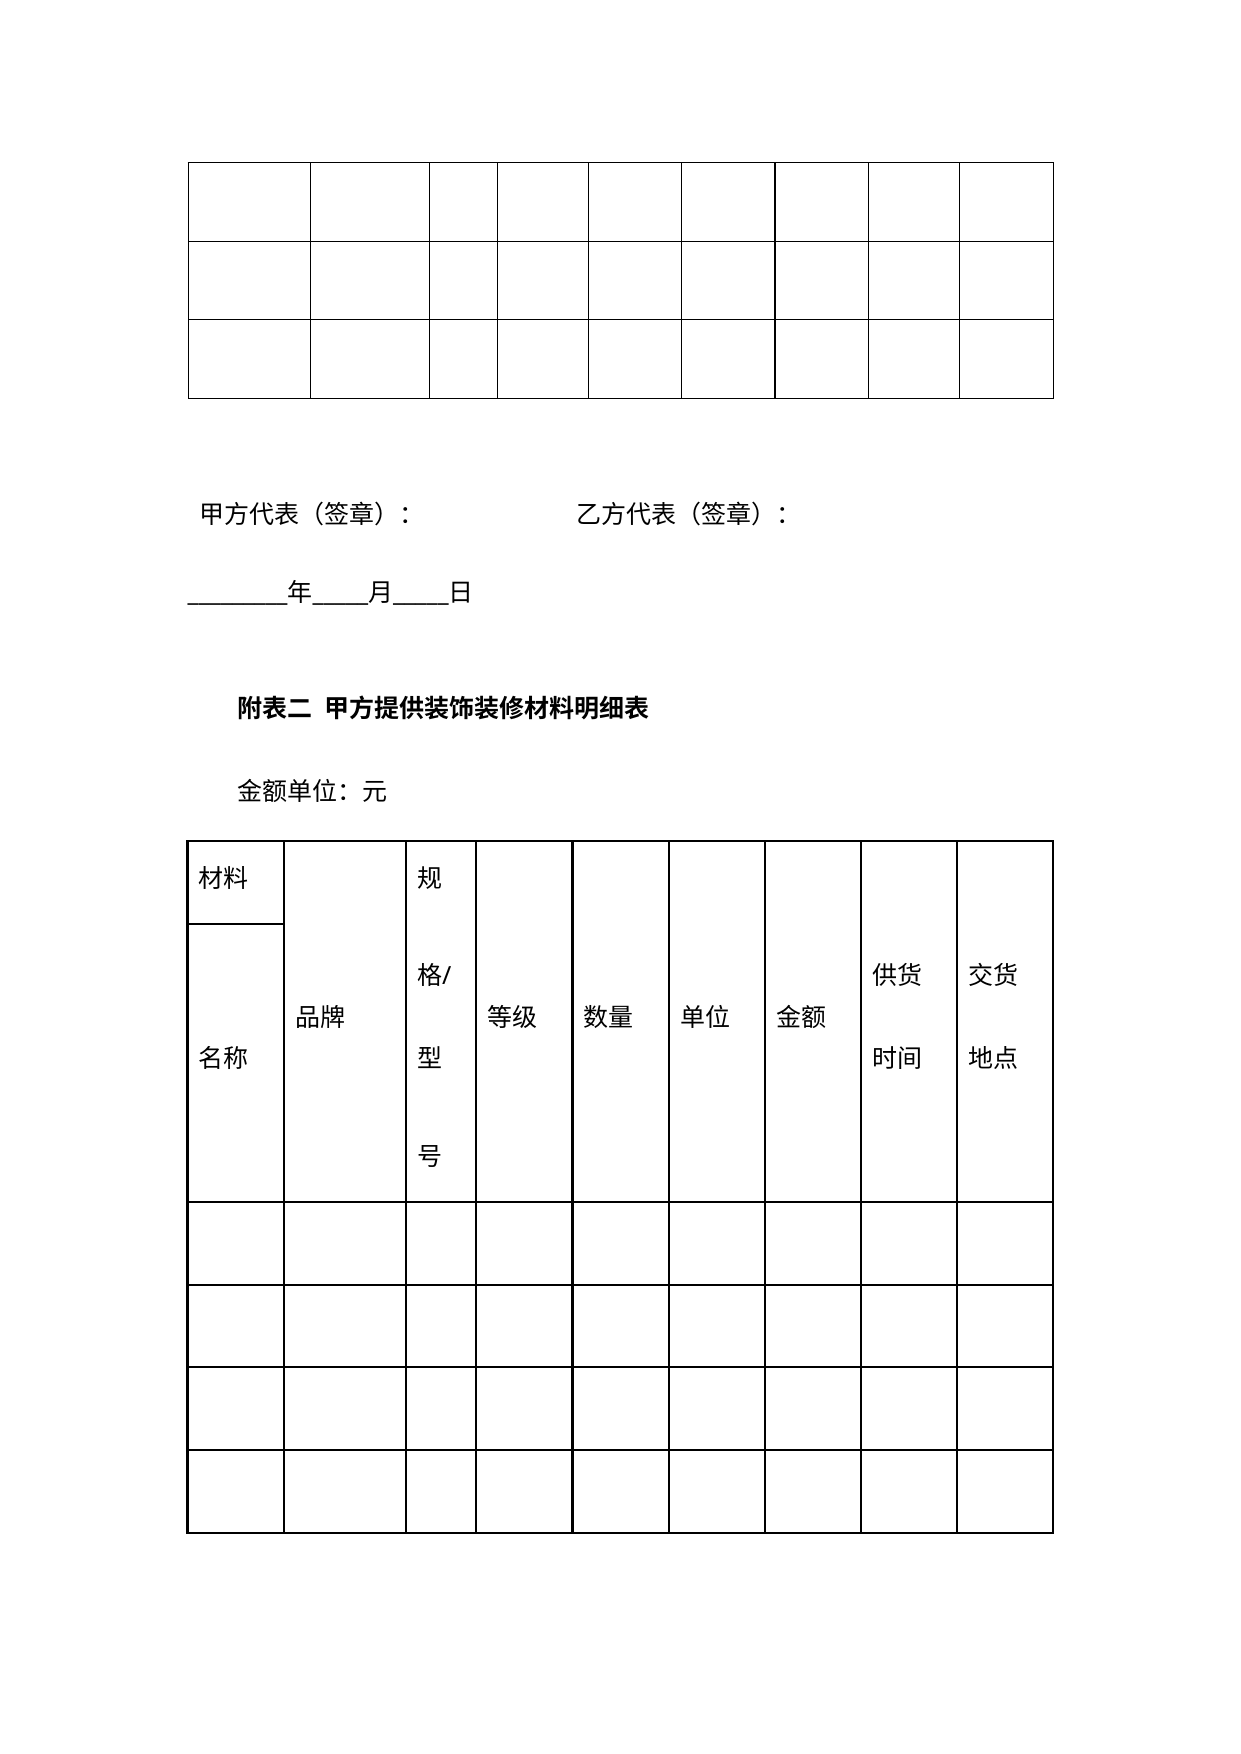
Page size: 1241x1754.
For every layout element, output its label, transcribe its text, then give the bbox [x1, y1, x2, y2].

table_cell [670, 1203, 764, 1283]
table_cell [589, 163, 681, 241]
table_header 品牌 [285, 842, 405, 1201]
table_header 材料 [189, 842, 283, 923]
table_header 等级 [477, 842, 571, 1201]
table_cell 名称 [189, 925, 283, 1201]
text _________年_____月_____日 [187, 558, 1053, 623]
table_cell [430, 242, 497, 319]
table_cell [670, 1286, 764, 1366]
table_cell [869, 163, 959, 241]
table_header 单位 [670, 842, 764, 1201]
table_cell [285, 1451, 405, 1532]
table_cell [766, 1451, 860, 1532]
table_cell [766, 1368, 860, 1449]
table_cell [407, 1368, 475, 1449]
table_cell [862, 1203, 956, 1283]
table_cell [776, 163, 868, 241]
table_cell [960, 320, 1053, 398]
table_cell [498, 163, 588, 241]
table_cell [574, 1368, 668, 1449]
table_cell [189, 242, 310, 319]
table_cell [670, 1451, 764, 1532]
table_cell [189, 1203, 283, 1283]
table_cell [682, 320, 774, 398]
table_cell [189, 320, 310, 398]
table_cell [189, 163, 310, 241]
table_cell [407, 1203, 475, 1283]
table_cell [958, 1203, 1052, 1283]
table_cell [574, 1451, 668, 1532]
table_cell [574, 1203, 668, 1283]
table_cell [477, 1451, 571, 1532]
table_header 金额 [766, 842, 860, 1201]
table_cell [766, 1203, 860, 1283]
table_cell [189, 1451, 283, 1532]
table_cell [430, 320, 497, 398]
table_cell [311, 320, 429, 398]
text 金额单位：元 [187, 757, 1053, 822]
table_cell [776, 242, 868, 319]
table_cell [285, 1286, 405, 1366]
table_cell [285, 1203, 405, 1283]
table_cell [682, 242, 774, 319]
table_header 规格/ 型号 [407, 842, 475, 1201]
table_cell [766, 1286, 860, 1366]
table_cell 甲方代表（签章）： [188, 399, 565, 558]
table_header 数量 [574, 842, 668, 1201]
table_cell [477, 1203, 571, 1283]
table_cell [958, 1286, 1052, 1366]
table_cell [477, 1368, 571, 1449]
table_cell [776, 320, 868, 398]
table_cell [311, 242, 429, 319]
table_cell [407, 1286, 475, 1366]
table_cell 乙方代表（签章）： [565, 399, 915, 558]
table_cell [430, 163, 497, 241]
table_cell [285, 1368, 405, 1449]
table_cell [589, 320, 681, 398]
text 附表二 甲方提供装饰装修材料明细表 [187, 674, 1053, 739]
table_cell [862, 1286, 956, 1366]
table_cell [574, 1286, 668, 1366]
table_cell [958, 1451, 1052, 1532]
table_cell [869, 320, 959, 398]
table_cell [407, 1451, 475, 1532]
table_cell [311, 163, 429, 241]
table_cell [589, 242, 681, 319]
table_header 供货 时间 [862, 842, 956, 1201]
table_cell [498, 320, 588, 398]
table_cell [670, 1368, 764, 1449]
table_cell [862, 1368, 956, 1449]
table_cell [960, 163, 1053, 241]
table_cell [682, 163, 774, 241]
table_cell [960, 242, 1053, 319]
table_header 交货 地点 [958, 842, 1052, 1201]
table_cell [869, 242, 959, 319]
table_cell [189, 1286, 283, 1366]
table_cell [189, 1368, 283, 1449]
table_cell [477, 1286, 571, 1366]
table_cell [958, 1368, 1052, 1449]
table_cell [498, 242, 588, 319]
table_cell [862, 1451, 956, 1532]
